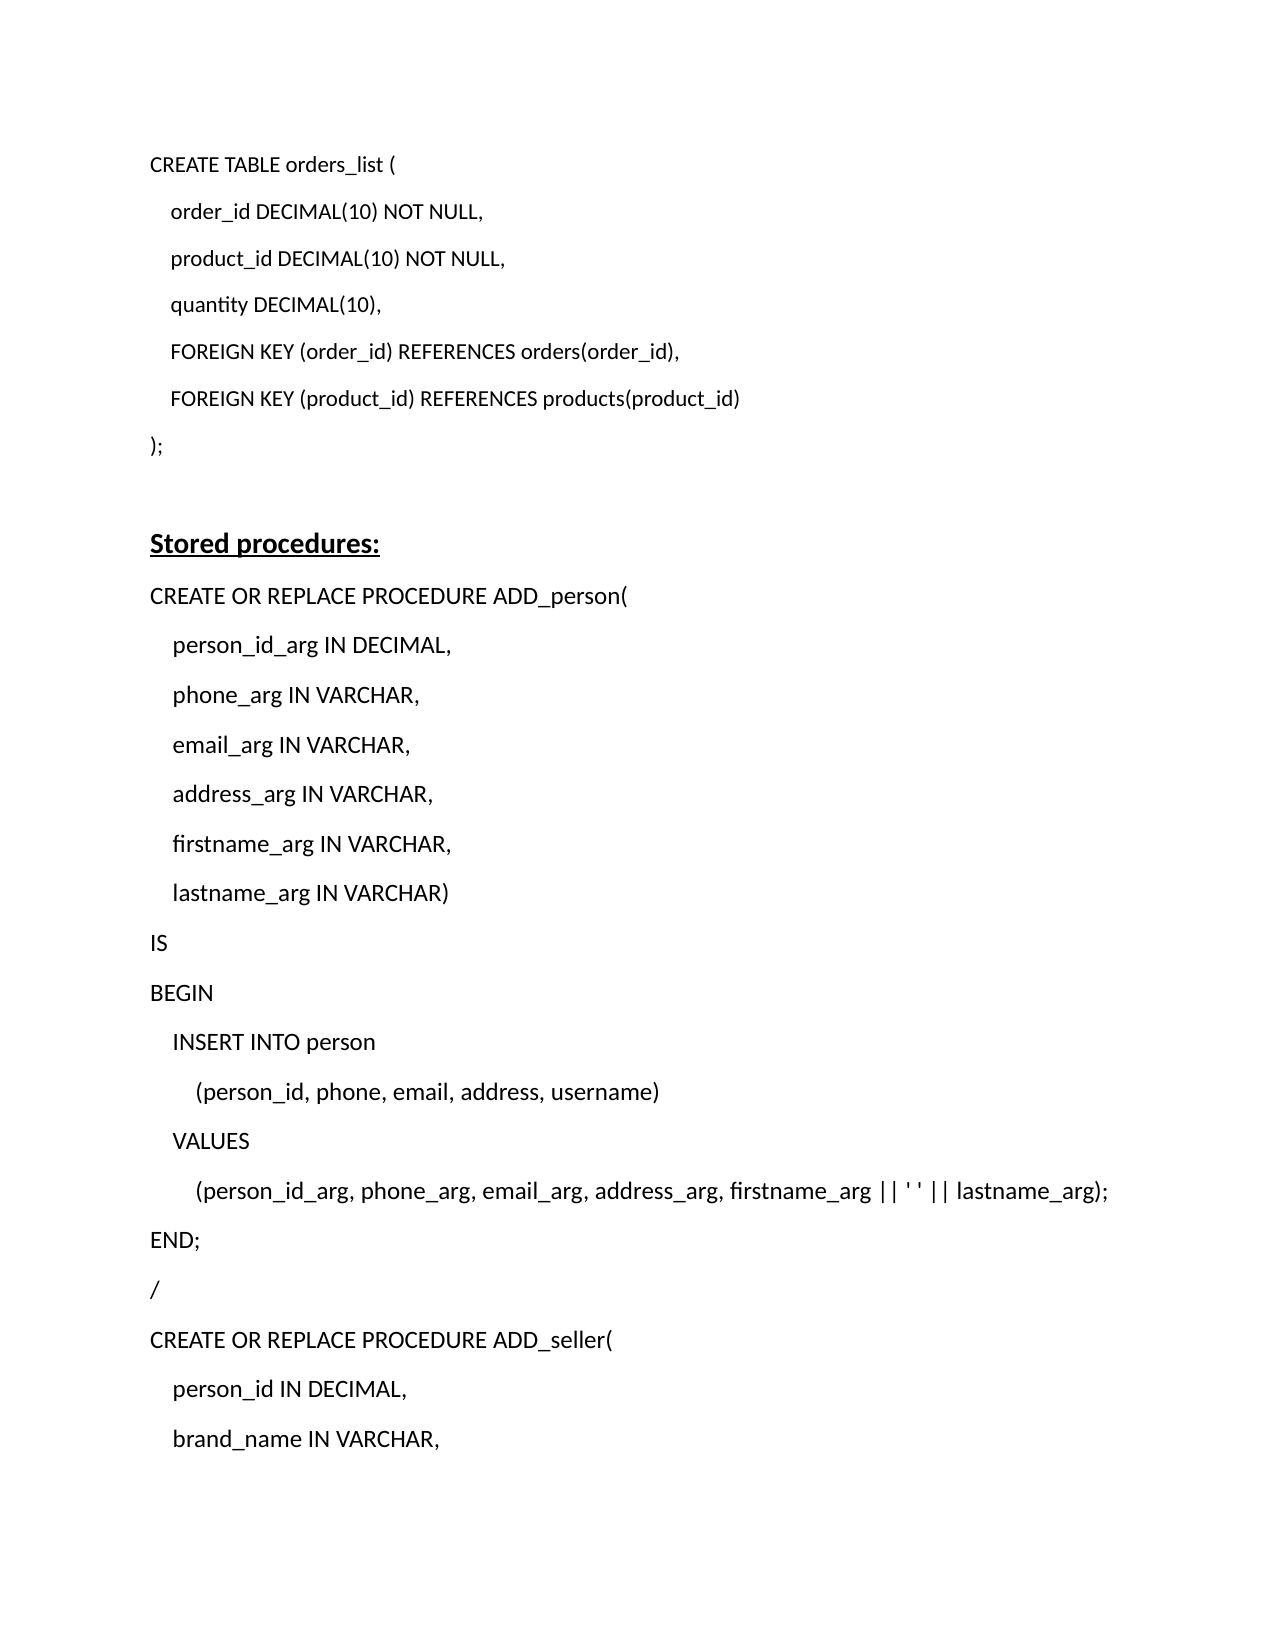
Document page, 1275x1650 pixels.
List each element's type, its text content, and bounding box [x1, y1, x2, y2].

text (person_id_arg, phone_arg, email_arg, address_arg, firstname_arg || ' ' || lastname_arg); [150, 1175, 1125, 1206]
text product_id DECIMAL(10) NOT NULL, [150, 244, 1125, 272]
text person_id_arg IN DECIMAL, [150, 630, 1125, 660]
text CREATE TABLE orders_list ( [150, 150, 1125, 178]
text phone_arg IN VARCHAR, [150, 679, 1125, 710]
text CREATE OR REPLACE PROCEDURE ADD_person( [150, 580, 1125, 611]
text lastname_arg IN VARCHAR) [150, 878, 1125, 908]
text INSERT INTO person [150, 1026, 1125, 1057]
text firstname_arg IN VARCHAR, [150, 828, 1125, 858]
text VALUES [150, 1126, 1125, 1156]
text (person_id, phone, email, address, username) [150, 1076, 1125, 1106]
text quantity DECIMAL(10), [150, 291, 1125, 319]
text IS [150, 927, 1125, 958]
text brand_name IN VARCHAR, [150, 1423, 1125, 1453]
text ); [150, 431, 1125, 459]
text BEGIN [150, 977, 1125, 1007]
text person_id IN DECIMAL, [150, 1373, 1125, 1404]
text FOREIGN KEY (order_id) REFERENCES orders(order_id), [150, 337, 1125, 366]
text FOREIGN KEY (product_id) REFERENCES products(product_id) [150, 384, 1125, 412]
text / [150, 1274, 1125, 1305]
text Stored procedures: [150, 525, 1125, 561]
text CREATE OR REPLACE PROCEDURE ADD_seller( [150, 1324, 1125, 1354]
text address_arg IN VARCHAR, [150, 778, 1125, 809]
text email_arg IN VARCHAR, [150, 729, 1125, 759]
text END; [150, 1225, 1125, 1255]
text order_id DECIMAL(10) NOT NULL, [150, 197, 1125, 225]
